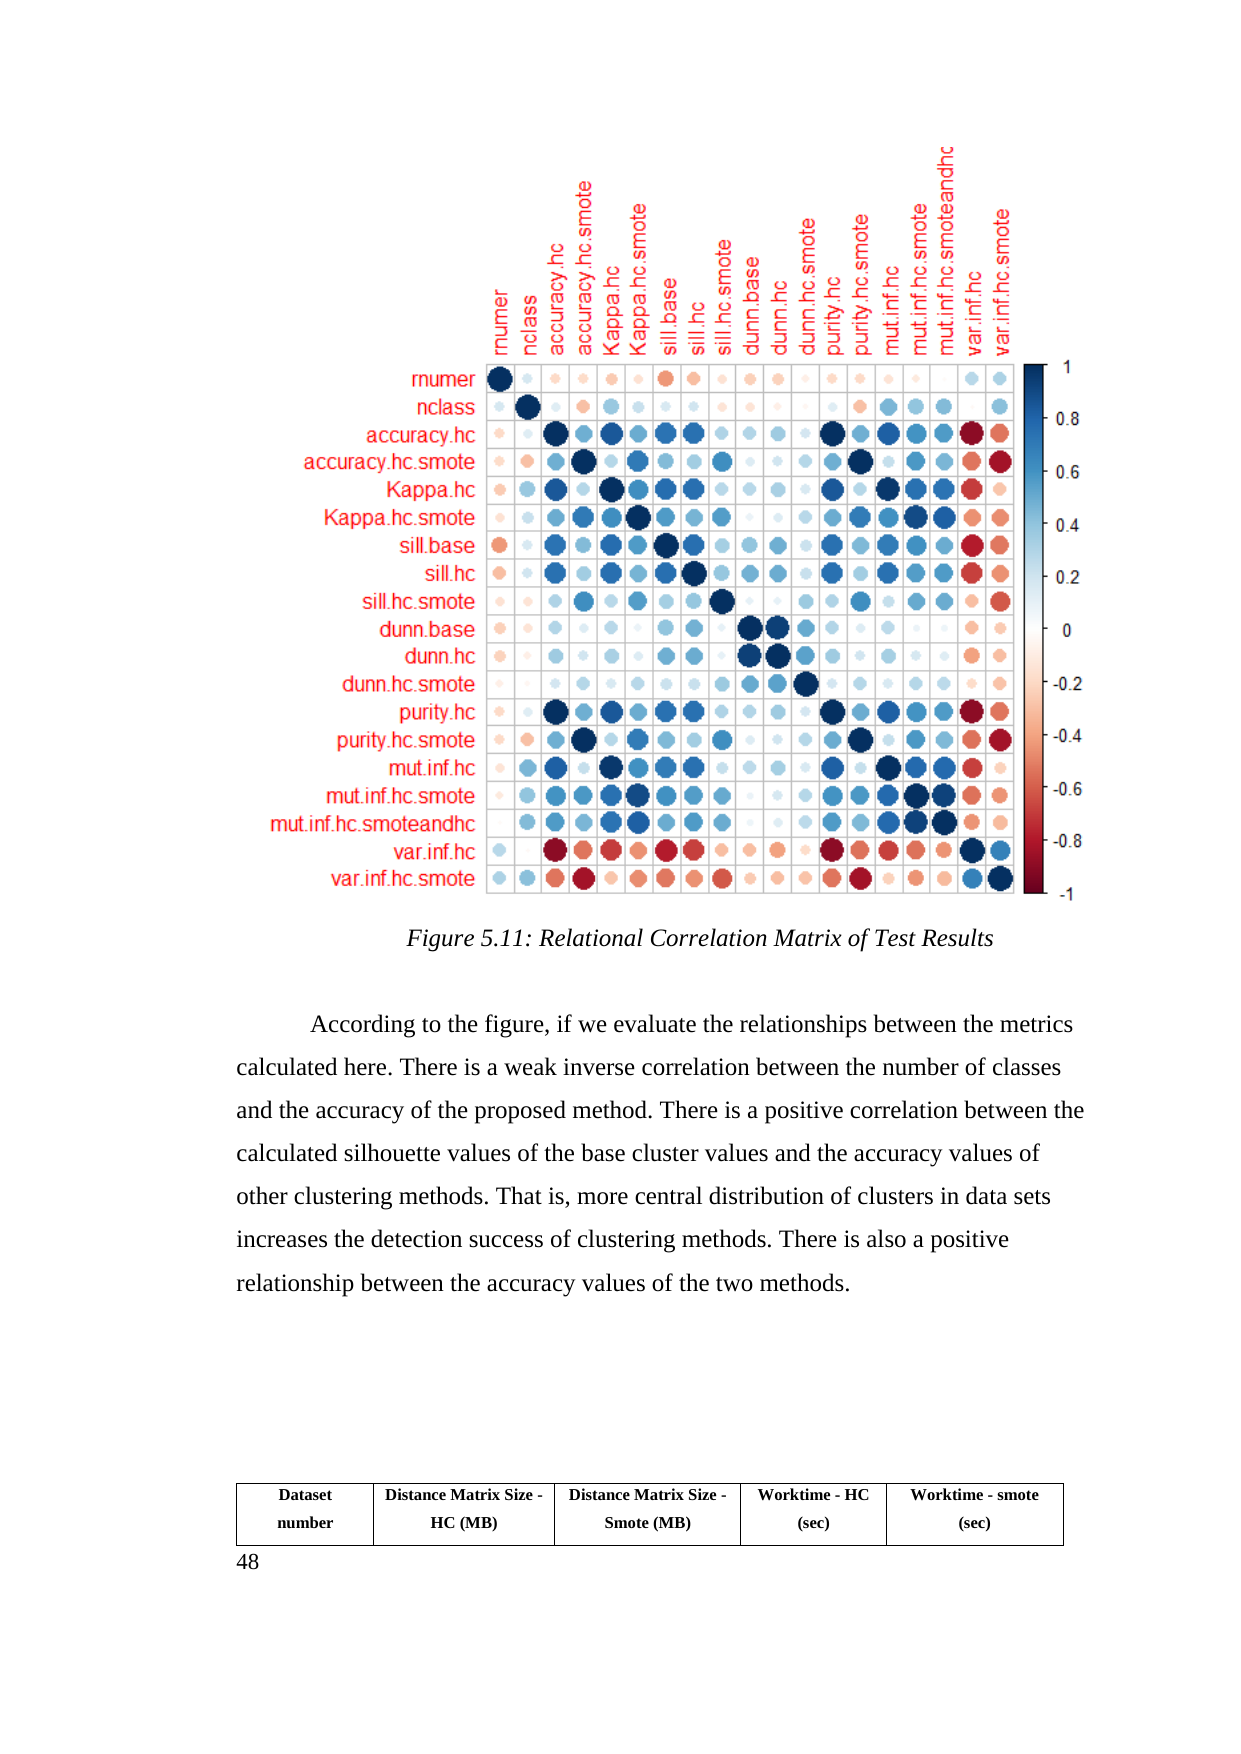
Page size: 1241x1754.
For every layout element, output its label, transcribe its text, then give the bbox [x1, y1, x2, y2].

table_header Distance Matrix Size - Smote (MB) [555, 1484, 740, 1545]
text According to the figure, if we evaluate the relationships between the metrics calculated here. There is a weak inverse correlation between the number of classes and the accuracy of the proposed method. There is a positive correlation between the calculated silhouette values of the base cluster values and the accuracy values of other clustering methods. That is, more central distribution of clusters in data sets increases the detection success of clustering methods. There is also a positive relationship between the accuracy values of the two methods. [236, 1009, 1092, 1296]
table_header Worktime - smote (sec) [887, 1484, 1063, 1545]
table_header Distance Matrix Size - HC (MB) [374, 1484, 554, 1545]
table_header Worktime - HC (sec) [741, 1484, 886, 1545]
text Figure 5.11: Relational Correlation Matrix of Test Results [236, 923, 1092, 951]
table_header Dataset number [237, 1484, 373, 1545]
picture [236, 147, 1093, 910]
